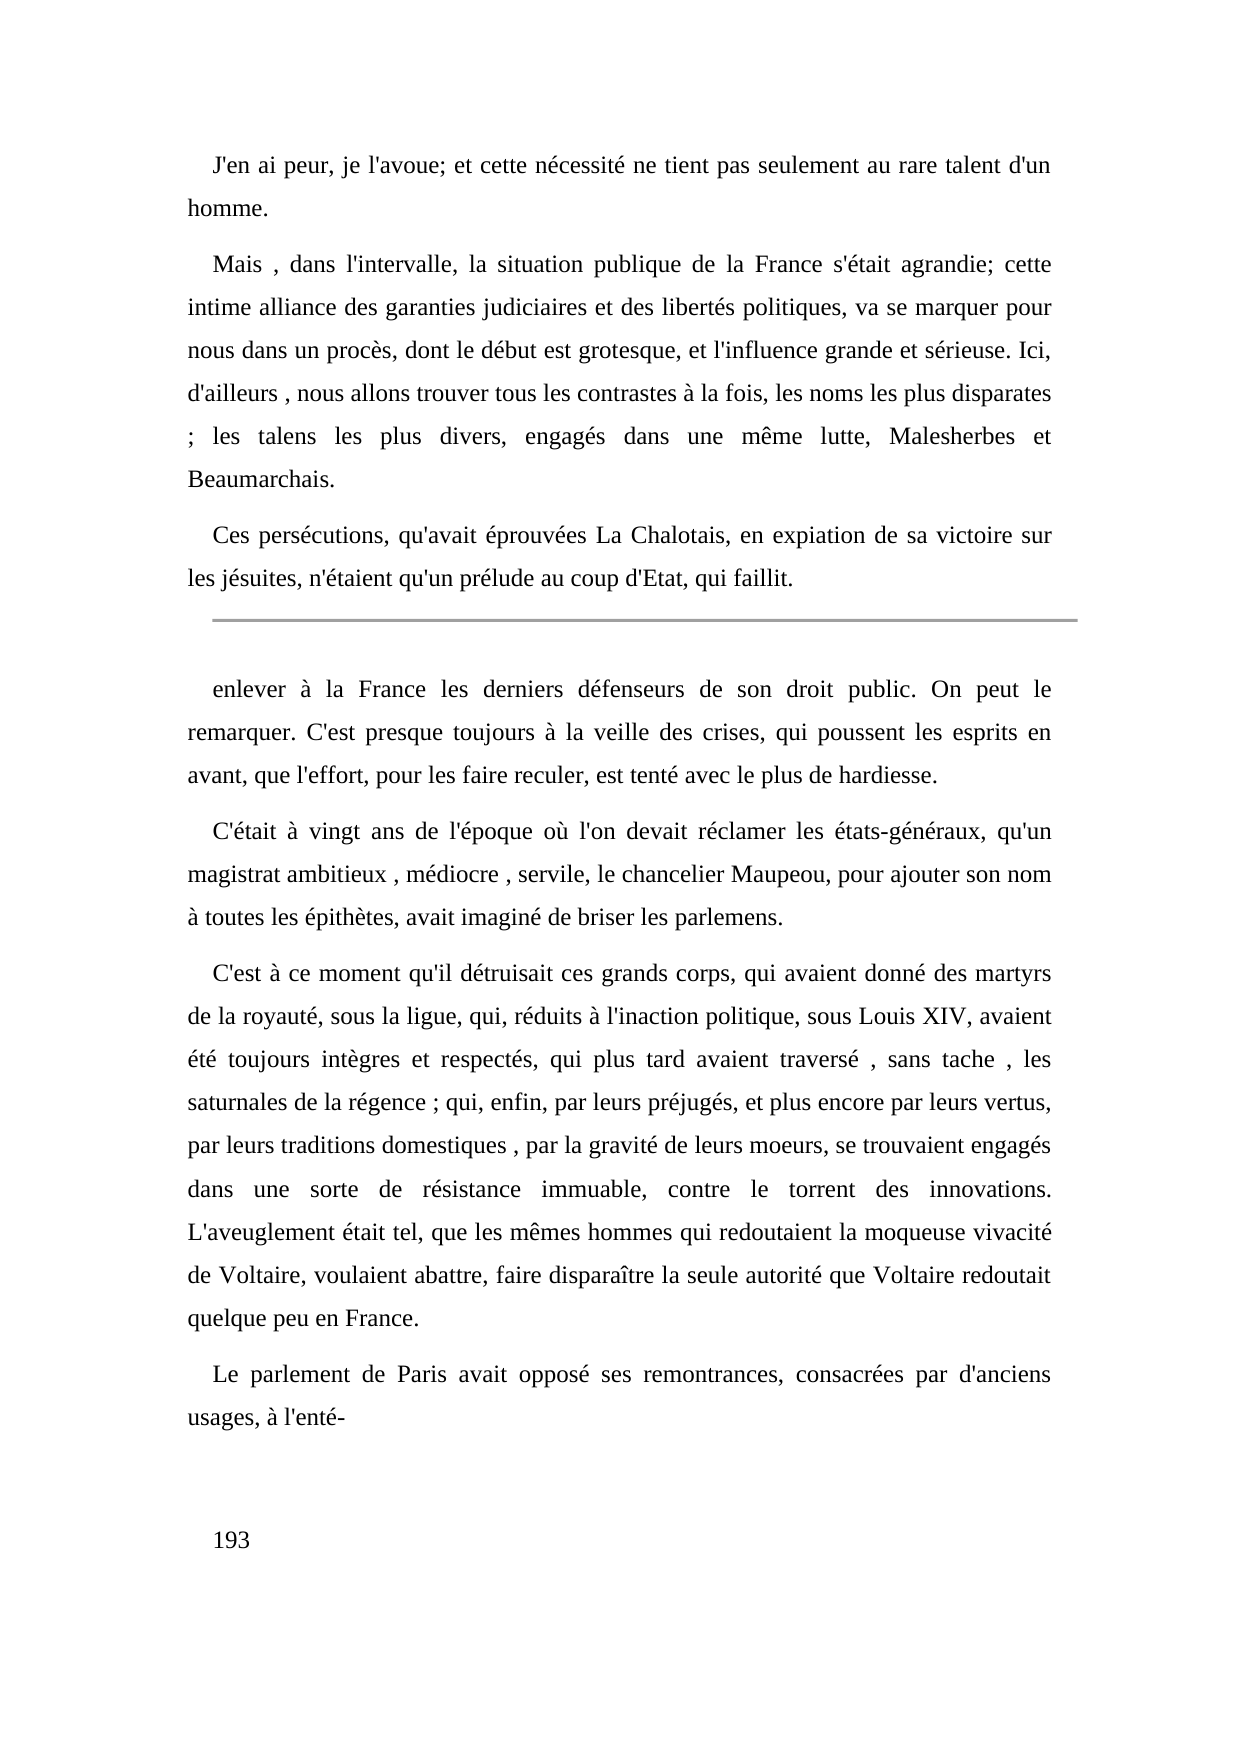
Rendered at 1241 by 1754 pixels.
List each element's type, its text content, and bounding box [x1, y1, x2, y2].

text enlever à la France les derniers défenseurs de son droit public. On peut le remarquer. C'est presque toujours à la veille des crises, qui poussent les esprits en avant, que l'effort, pour les faire reculer, est tenté avec le plus de hardiesse. [187, 674, 1053, 789]
text Le parlement de Paris avait opposé ses remontrances, consacrées par d'anciens usages, à l'enté- [187, 1359, 1053, 1431]
text Ces persécutions, qu'avait éprouvées La Chalotais, en expiation de sa victoire sur les jésuites, n'étaient qu'un prélude au coup d'Etat, qui faillit. [187, 520, 1053, 592]
text C'est à ce moment qu'il détruisait ces grands corps, qui avaient donné des martyrs de la royauté, sous la ligue, qui, réduits à l'inaction politique, sous Louis XIV, avaient été toujours intègres et respectés, qui plus tard avaient traversé , sans tache , les saturnales de la régence ; qui, enfin, par leurs préjugés, et plus encore par leurs vertus, par leurs traditions domestiques , par la gravité de leurs moeurs, se trouvaient engagés dans une sorte de résistance immuable, contre le torrent des innovations. L'aveuglement était tel, que les mêmes hommes qui redoutaient la moqueuse vivacité de Voltaire, voulaient abattre, faire disparaître la seule autorité que Voltaire redoutait quelque peu en France. [187, 958, 1053, 1332]
text C'était à vingt ans de l'époque où l'on devait réclamer les états-généraux, qu'un magistrat ambitieux , médiocre , servile, le chancelier Maupeou, pour ajouter son nom à toutes les épithètes, avait imaginé de briser les parlemens. [187, 816, 1053, 931]
text Mais , dans l'intervalle, la situation publique de la France s'était agrandie; cette intime alliance des garanties judiciaires et des libertés politiques, va se marquer pour nous dans un procès, dont le début est grotesque, et l'influence grande et sérieuse. Ici, d'ailleurs , nous allons trouver tous les contrastes à la fois, les noms les plus disparates ; les talens les plus divers, engagés dans une même lutte, Malesherbes et Beaumarchais. [187, 249, 1053, 493]
text J'en ai peur, je l'avoue; et cette nécessité ne tient pas seulement au rare talent d'un homme. [187, 150, 1053, 222]
